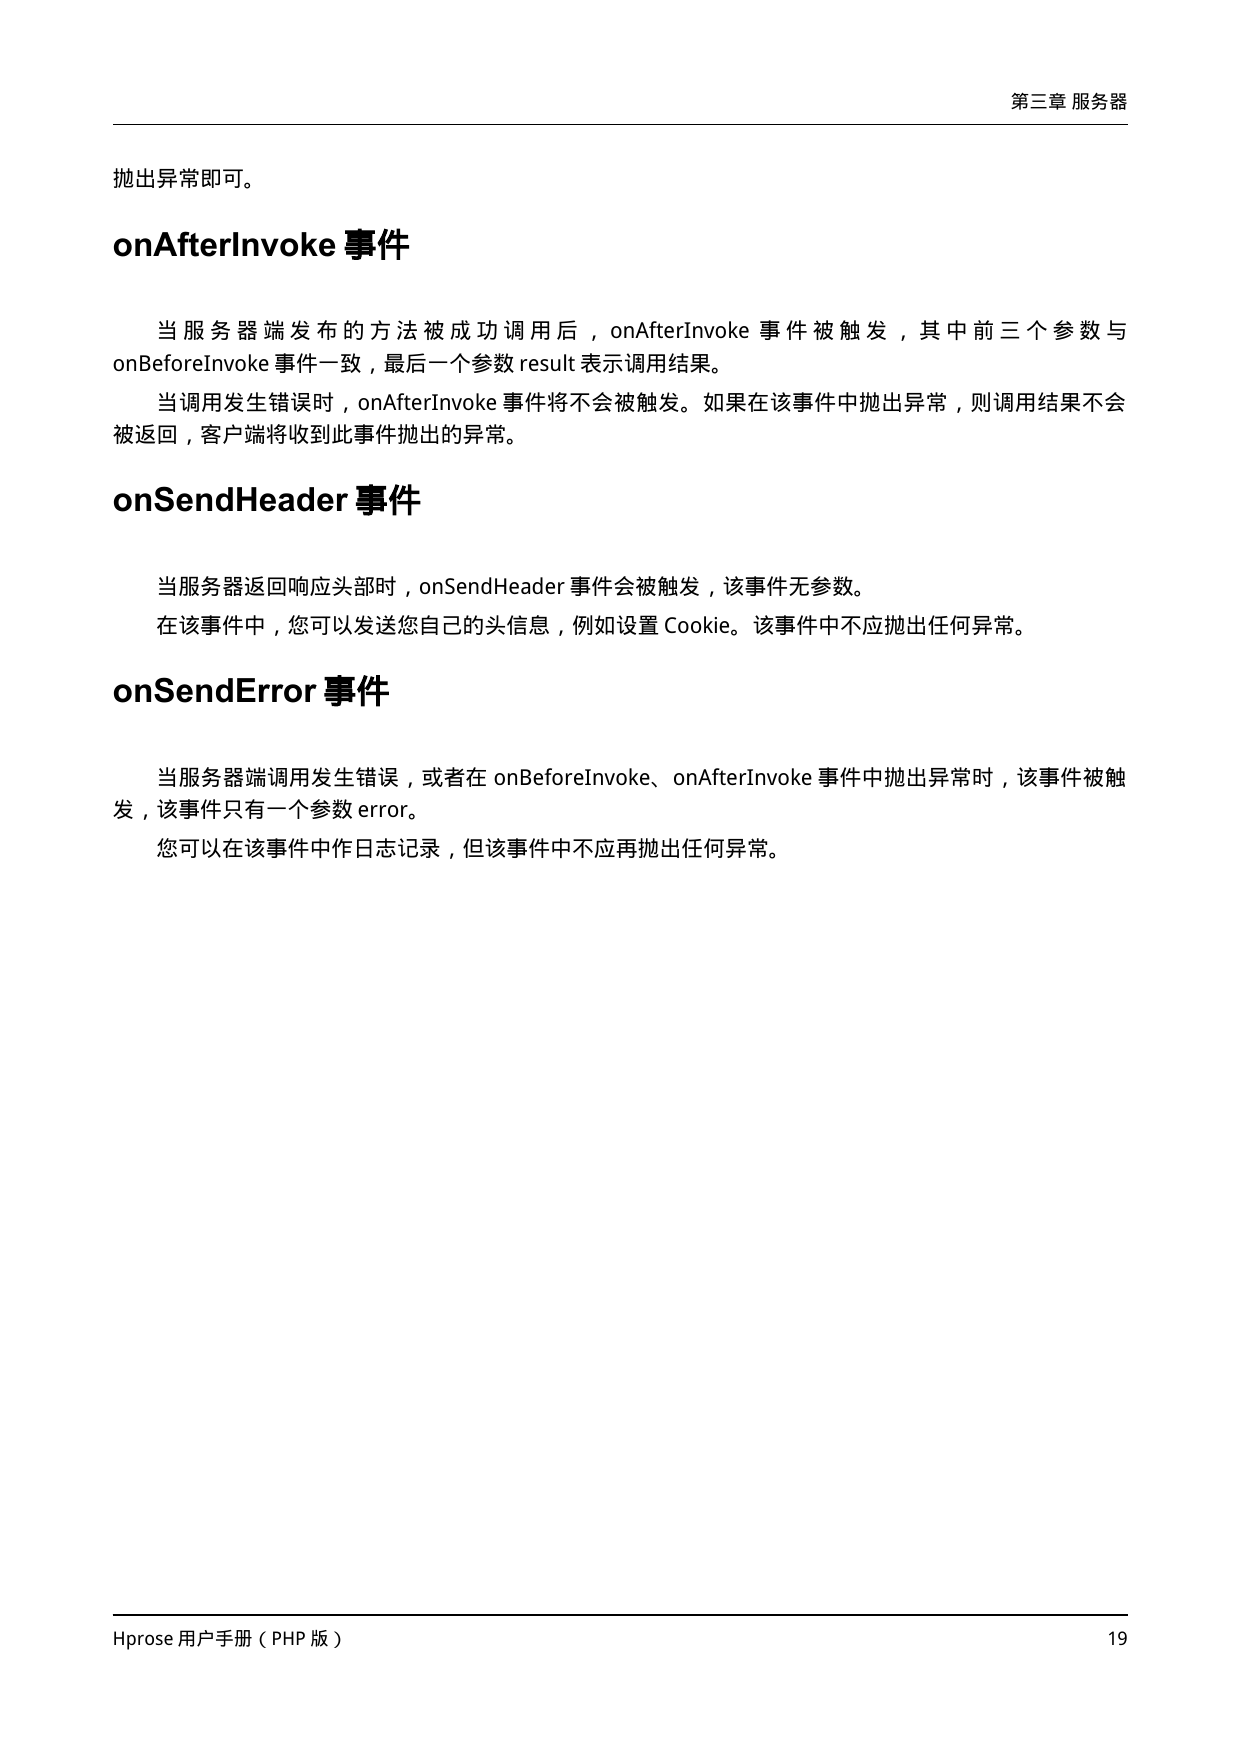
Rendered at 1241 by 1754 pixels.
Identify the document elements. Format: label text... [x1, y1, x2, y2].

text 当服务器返回响应头部时，onSendHeader事件会被触发，该事件无参数。 [112, 569, 1128, 602]
text 在该事件中，您可以发送您自己的头信息，例如设置Cookie。该事件中不应抛出任何异常。 [112, 608, 1128, 641]
text 当服务器端调用发生错误，或者在onBeforeInvoke、onAfterInvoke事件中抛出异常时，该事件被触发，该事件只有一个参数error。 [112, 760, 1128, 825]
text 当调用发生错误时，onAfterInvoke事件将不会被触发。如果在该事件中抛出异常，则调用结果不会被返回，客户端将收到此事件抛出的异常。 [112, 385, 1128, 450]
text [112, 162, 1128, 194]
subtitle onSendError事件 [112, 657, 1128, 722]
text 当服务器端发布的方法被成功调用后，onAfterInvoke事件被触发，其中前三个参数与onBeforeInvoke事件一致，最后一个参数result表示调用结果。 [112, 314, 1128, 379]
subtitle onSendHeader事件 [112, 466, 1128, 531]
text 您可以在该事件中作日志记录，但该事件中不应再抛出任何异常。 [112, 832, 1128, 864]
subtitle onAfterInvoke事件 [112, 211, 1128, 276]
